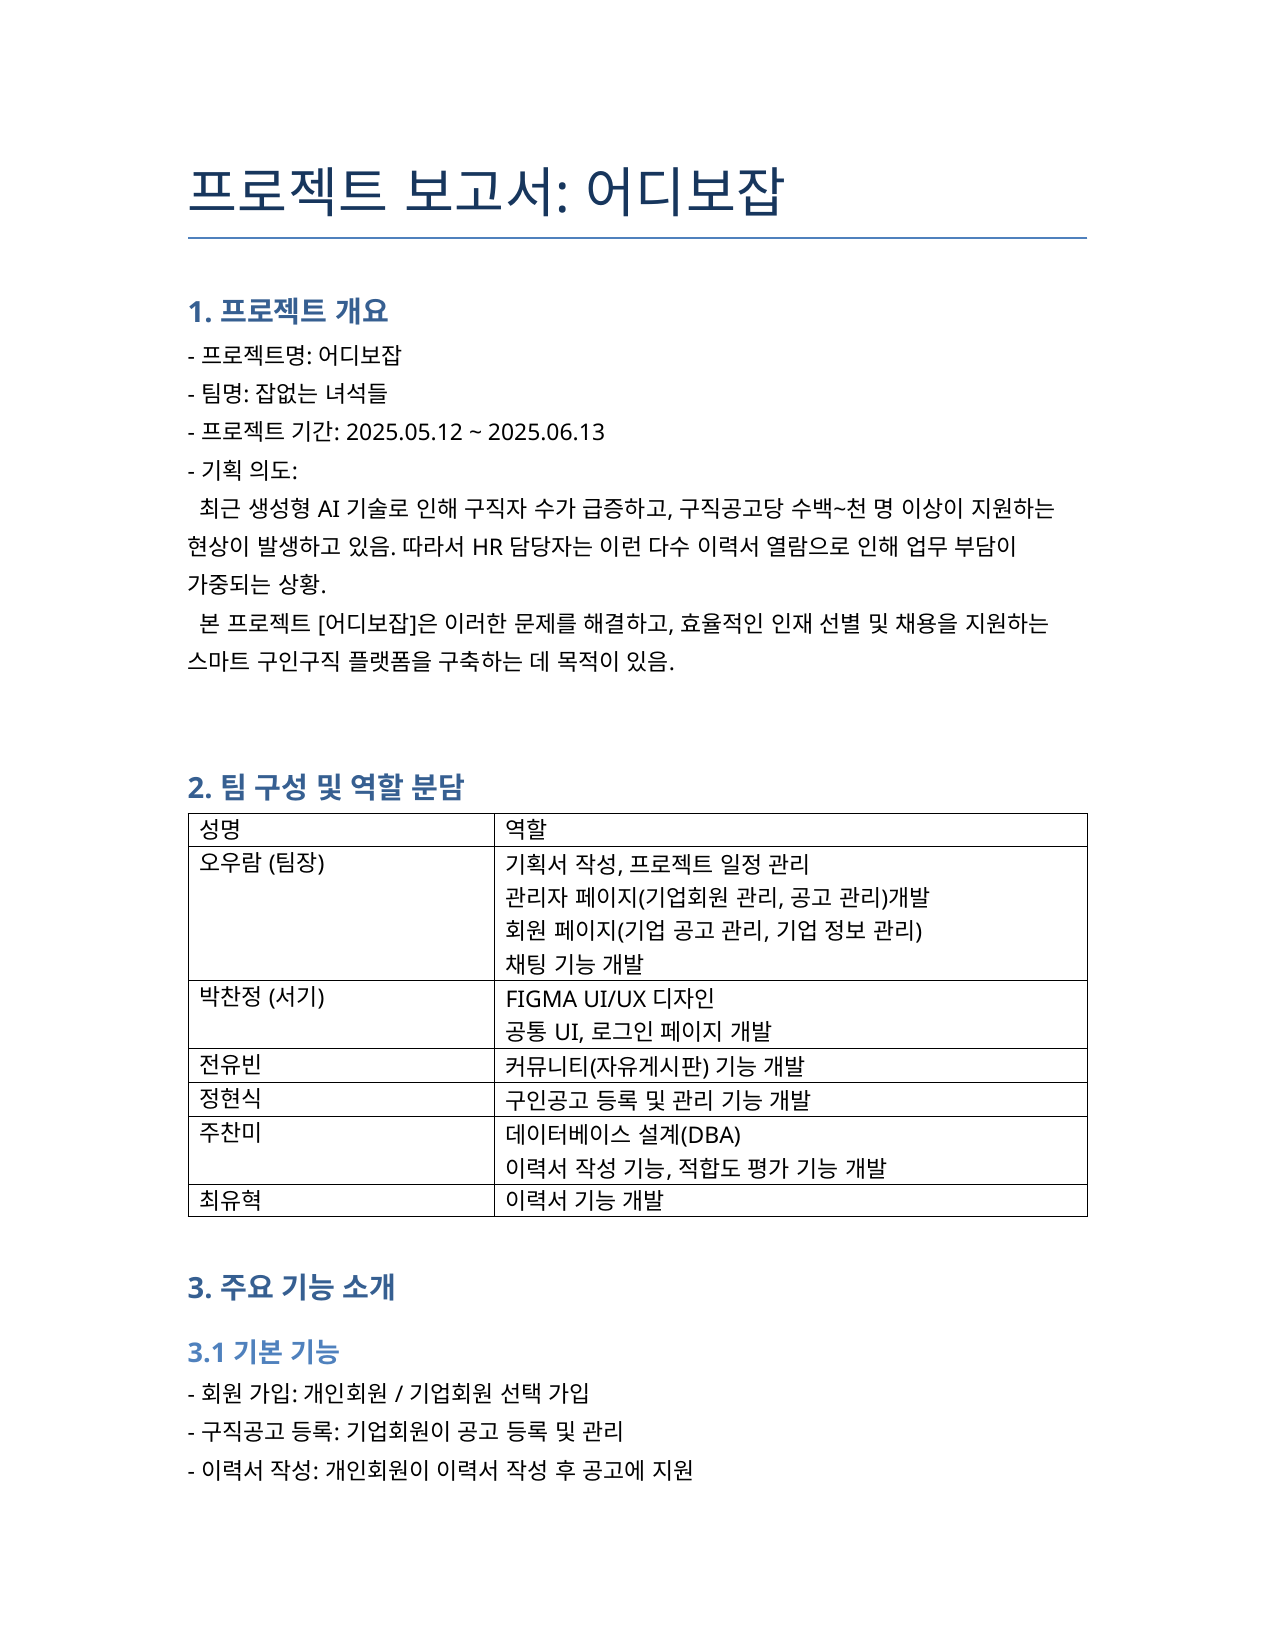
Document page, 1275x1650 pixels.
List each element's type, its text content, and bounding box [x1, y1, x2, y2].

table_header 성명 [189, 814, 494, 846]
table_cell 정현식 [189, 1083, 494, 1116]
table_cell 데이터베이스 설계(DBA) 이력서 작성 기능, 적합도 평가 기능 개발 [495, 1117, 1087, 1184]
table_cell 최유혁 [189, 1185, 494, 1216]
subtitle 3.1 기본 기능 [187, 1334, 1087, 1371]
table_cell FIGMA UI/UX 디자인 공통 UI, 로그인 페이지 개발 [495, 981, 1087, 1047]
table_cell 이력서 기능 개발 [495, 1185, 1087, 1216]
table_cell 기획서 작성, 프로젝트 일정 관리 관리자 페이지(기업회원 관리, 공고 관리)개발 회원 페이지(기업 공고 관리, 기업 정보 관리) 채팅 기능 개발 [495, 847, 1087, 980]
subtitle 3. 주요 기능 소개 [187, 1267, 1087, 1307]
table_cell 오우람 (팀장) [189, 847, 494, 980]
subtitle 1. 프로젝트 개요 [187, 289, 1087, 331]
subtitle 2. 팀 구성 및 역할 분담 [187, 768, 1087, 807]
table_cell 주찬미 [189, 1117, 494, 1184]
text - 프로젝트명: 어디보잡 - 팀명: 잡없는 녀석들 - 프로젝트 기간: 2025.05.12 ~ 2025.06.13 - 기획 의도: 최근 생성형 AI 기술로 인해 구직자 수가 급증하고, 구직공고당 수백~천 명 이상이 지원하는 현상이 발생하고 있음. 따라서 HR 담당자는 이런 다수 이력서 열람으로 인해 업무 부담이 가중되는 상황. 본 프로젝트 [어디보잡]은 이러한 문제를 해결하고, 효율적인 인재 선별 및 채용을 지원하는 스마트 구인구직 플랫폼을 구축하는 데 목적이 있음. [187, 338, 1087, 713]
table_cell 구인공고 등록 및 관리 기능 개발 [495, 1083, 1087, 1116]
table_header 역할 [495, 814, 1087, 846]
table_cell 박찬정 (서기) [189, 981, 494, 1047]
title 프로젝트 보고서: 어디보잡 [187, 150, 1087, 239]
table_cell 전유빈 [189, 1049, 494, 1082]
table_cell 커뮤니티(자유게시판) 기능 개발 [495, 1049, 1087, 1082]
